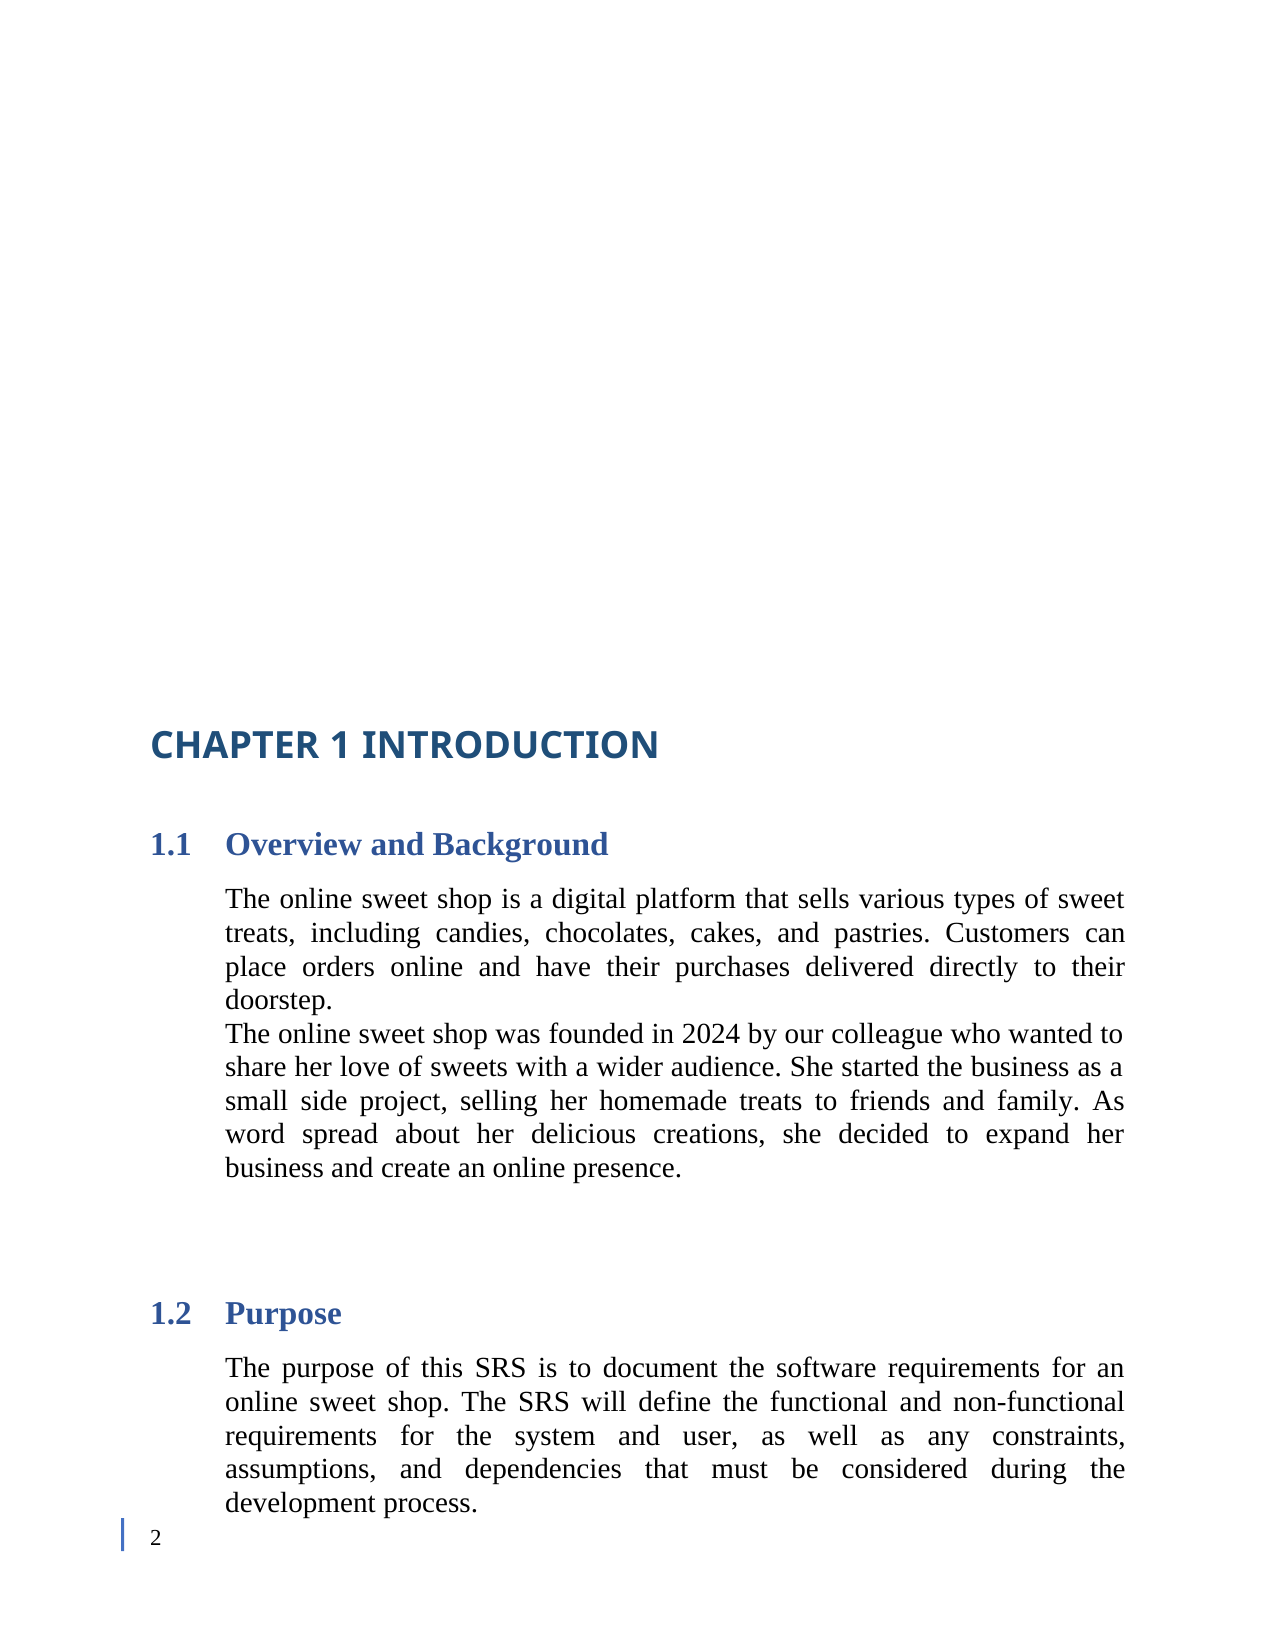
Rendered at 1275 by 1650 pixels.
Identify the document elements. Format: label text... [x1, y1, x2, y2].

subtitle Purpose [150, 1293, 1177, 1331]
subtitle Overview and Background [150, 824, 1177, 862]
text The purpose of this SRS is to document the software requirements for an online sweet shop. The SRS will define the functional and non-functional requirements for the system and user, as well as any constraints, assumptions, and dependencies that must be considered during the development process. [225, 1351, 1126, 1518]
subtitle CHAPTER 1 INTRODUCTION [150, 719, 1177, 770]
text The online sweet shop was founded in 2024 by our colleague who wanted to share her love of sweets with a wider audience. She started the business as a small side project, selling her homemade treats to friends and family. As word spread about her delicious creations, she decided to expand her business and create an online presence. [225, 1016, 1125, 1183]
text The online sweet shop is a digital platform that sells various types of sweet treats, including candies, chocolates, cakes, and pastries. Customers can place orders online and have their purchases delivered directly to their doorstep. [225, 882, 1125, 1016]
